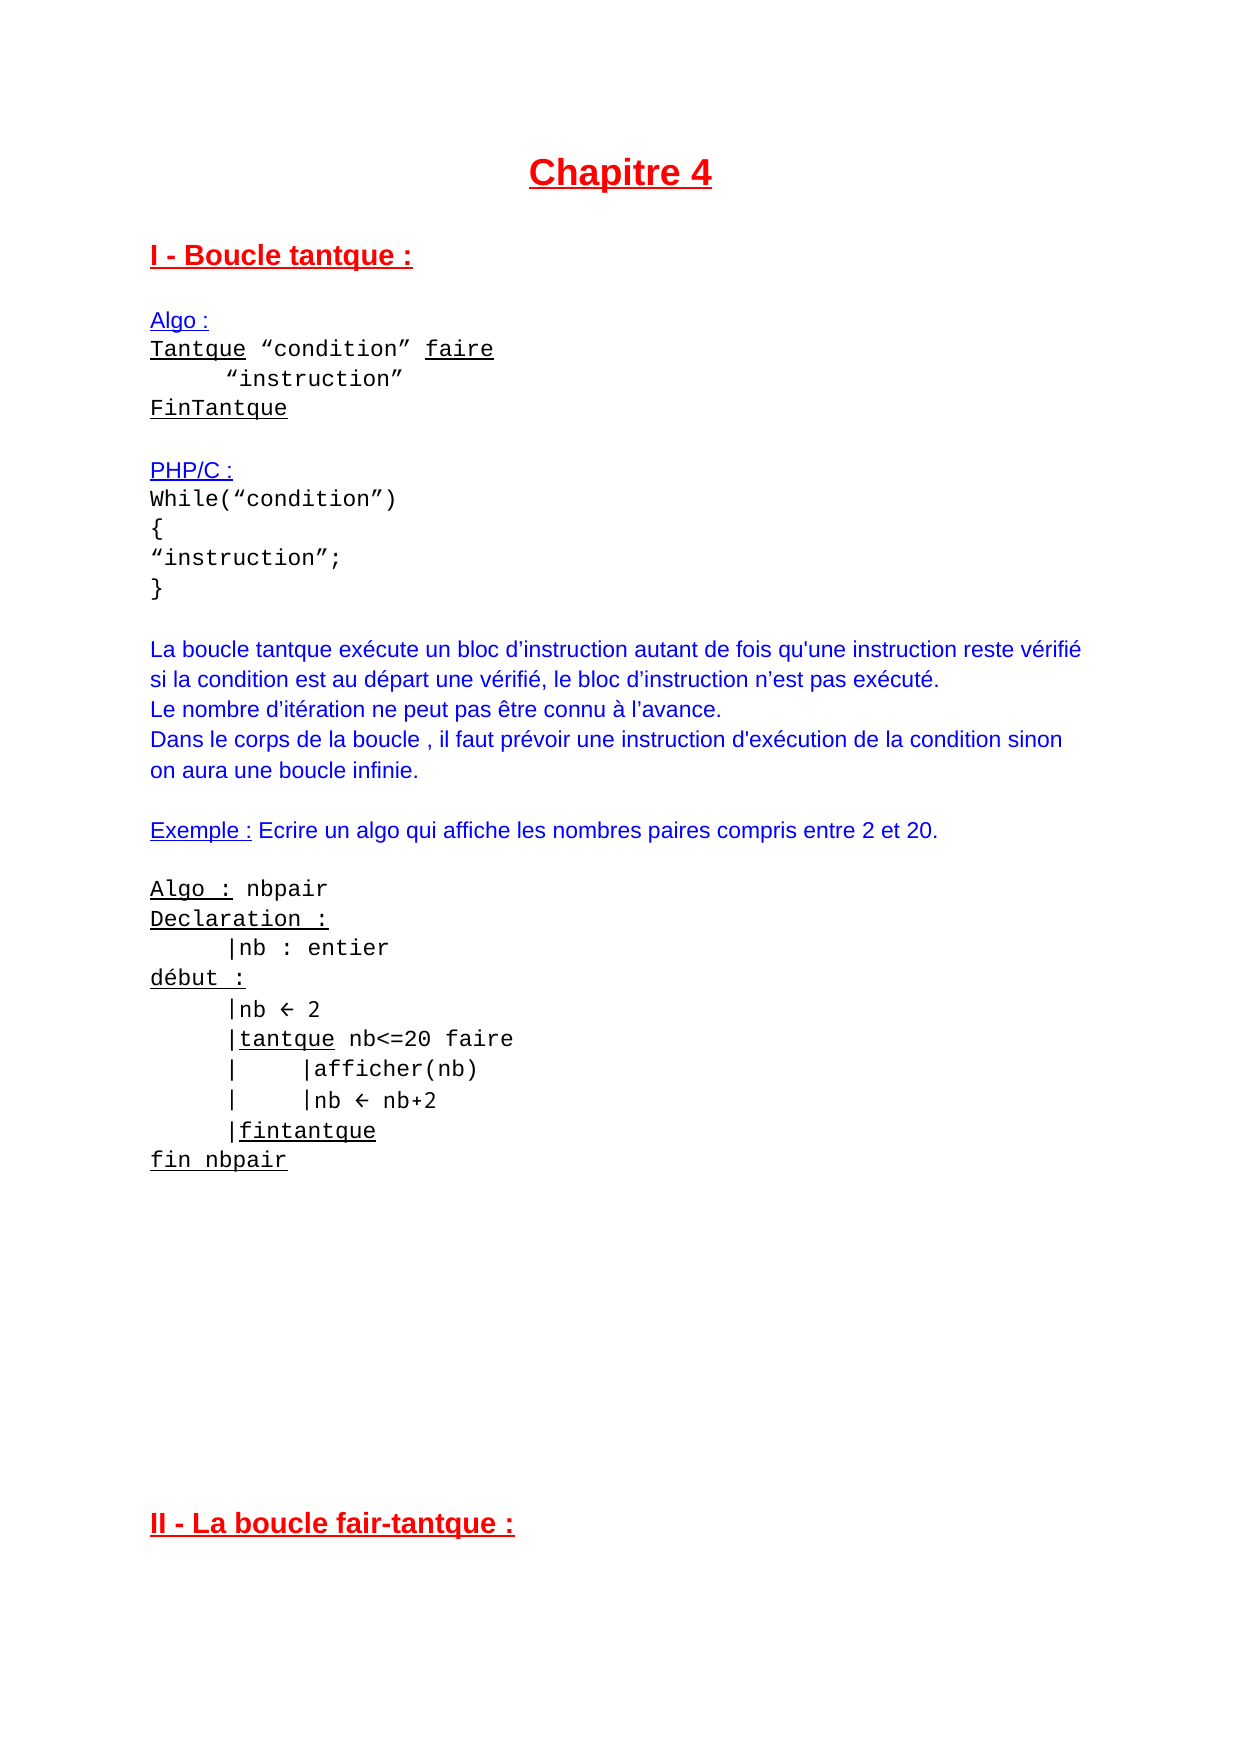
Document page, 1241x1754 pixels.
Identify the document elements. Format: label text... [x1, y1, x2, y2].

text Algo : nbpair [150, 877, 1090, 903]
text Chapitre 4 [150, 150, 1090, 193]
text fin nbpair [150, 1149, 1090, 1175]
text |nb ← 2 [150, 996, 1090, 1024]
text |tantque nb<=20 faire [150, 1028, 1090, 1054]
text } [150, 576, 1090, 602]
text Le nombre d’itération ne peut pas être connu à l’avance. [150, 696, 1090, 723]
text Declaration : [150, 907, 1090, 933]
text Algo : [150, 307, 1090, 333]
text FinTantque [150, 397, 1090, 423]
text “instruction” [150, 367, 1090, 393]
text “instruction”; [150, 546, 1090, 572]
text II - La boucle fair-tantque : [150, 1506, 1090, 1540]
text Dans le corps de la boucle , il faut prévoir une instruction d'exécution de la condition sinon on aura une boucle infinie. [150, 726, 1090, 783]
text La boucle tantque exécute un bloc d’instruction autant de fois qu'une instruction reste vérifié si la condition est au départ une vérifié, le bloc d’instruction n’est pas exécuté. [150, 636, 1090, 692]
text | |nb ← nb+2 [150, 1087, 1090, 1115]
text | |afficher(nb) [150, 1058, 1090, 1083]
text |fintantque [150, 1119, 1090, 1145]
text |nb : entier [150, 937, 1090, 963]
text PHP/C : [150, 457, 1090, 483]
text début : [150, 966, 1090, 992]
text Exemple : Ecrire un algo qui affiche les nombres paires compris entre 2 et 20. [150, 817, 1090, 843]
text Tantque “condition” faire [150, 337, 1090, 363]
text { [150, 517, 1090, 543]
text I - Boucle tantque : [150, 238, 1090, 272]
text While(“condition”) [150, 487, 1090, 513]
